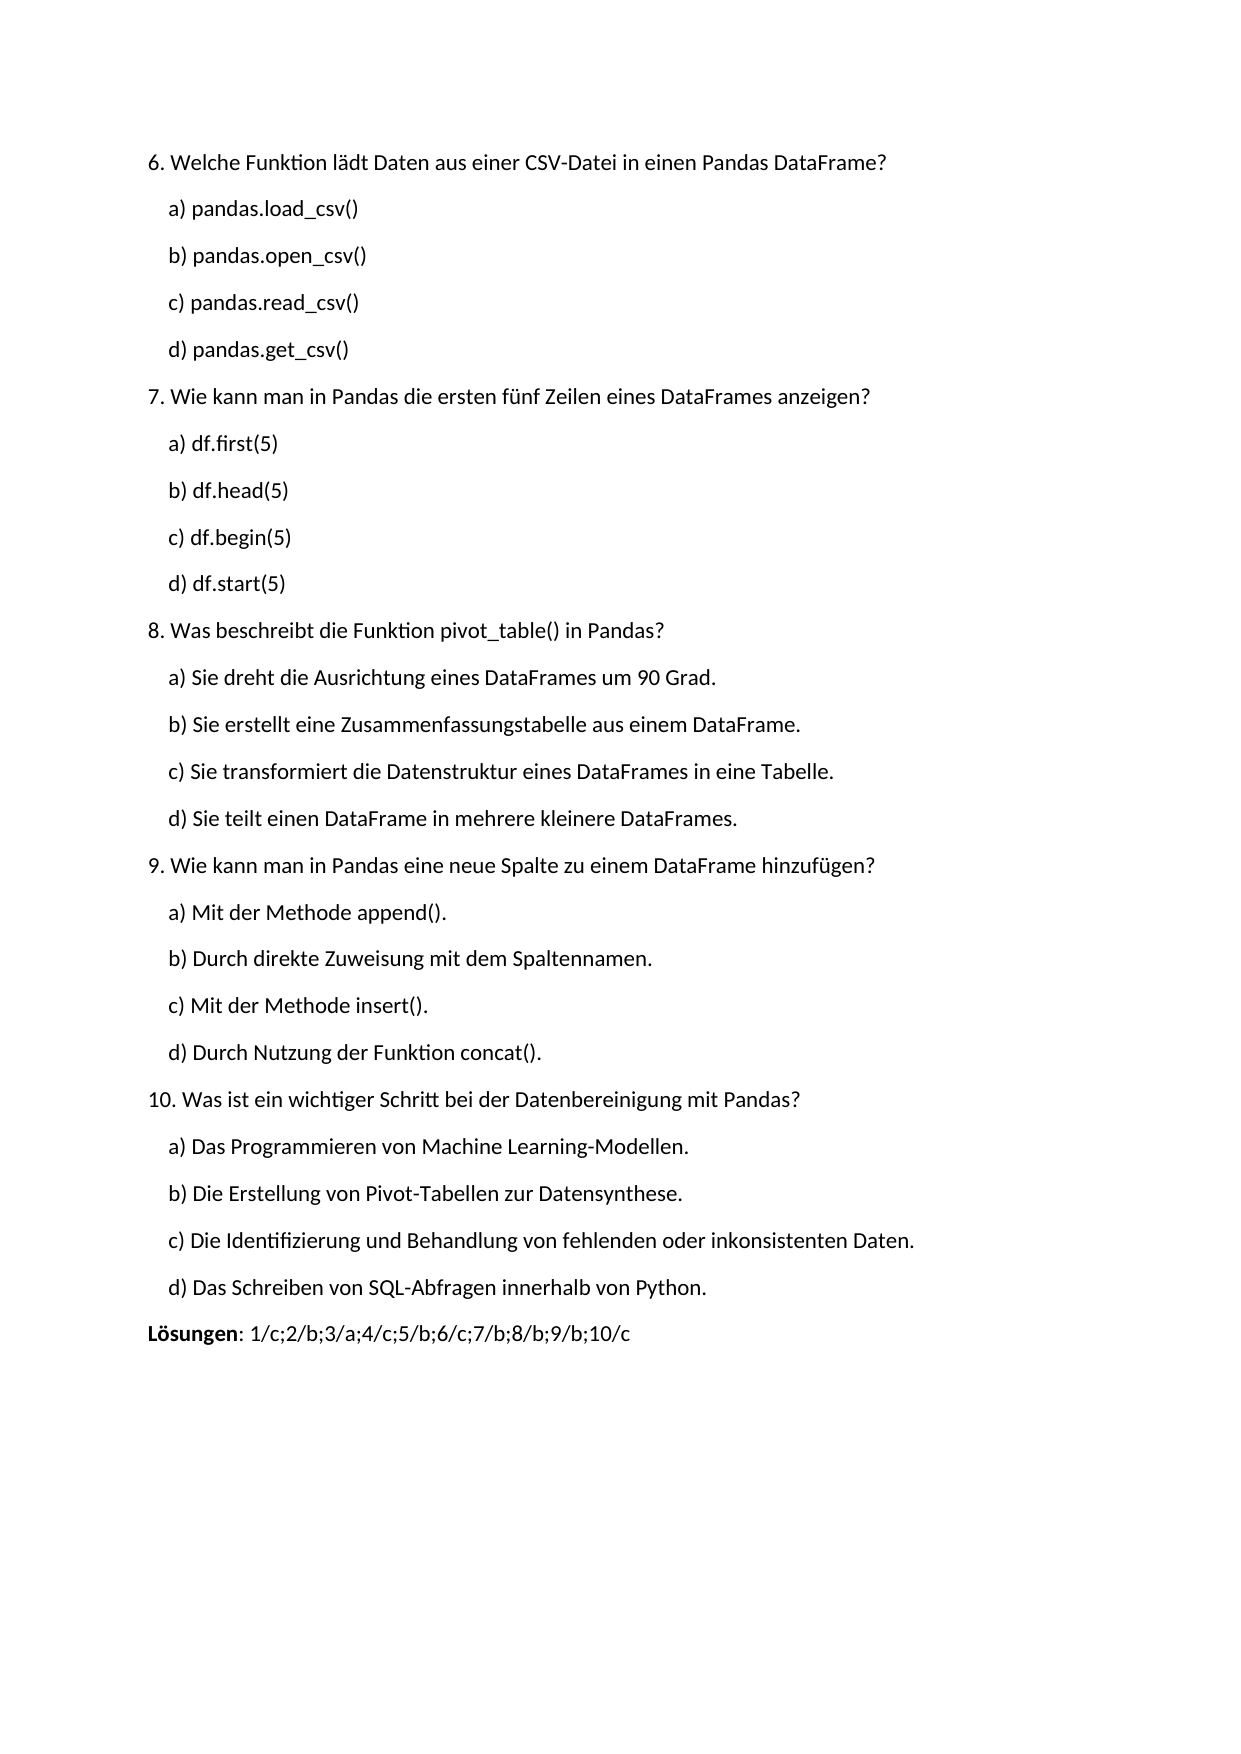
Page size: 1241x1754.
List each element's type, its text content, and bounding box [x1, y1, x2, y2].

text a) pandas.load_csv() [148, 194, 1093, 222]
text a) Sie dreht die Ausrichtung eines DataFrames um 90 Grad. [148, 663, 1093, 691]
text d) df.start(5) [148, 569, 1093, 597]
text c) Die Identifizierung und Behandlung von fehlenden oder inkonsistenten Daten. [148, 1226, 1093, 1254]
text b) Die Erstellung von Pivot-Tabellen zur Datensynthese. [148, 1179, 1093, 1207]
text c) pandas.read_csv() [148, 288, 1093, 316]
text c) Mit der Methode insert(). [148, 991, 1093, 1019]
text 6. Welche Funktion lädt Daten aus einer CSV-Datei in einen Pandas DataFrame? [148, 148, 1093, 176]
text a) Mit der Methode append(). [148, 898, 1093, 926]
text c) df.begin(5) [148, 523, 1093, 551]
text 10. Was ist ein wichtiger Schritt bei der Datenbereinigung mit Pandas? [148, 1085, 1093, 1113]
text c) Sie transformiert die Datenstruktur eines DataFrames in eine Tabelle. [148, 757, 1093, 785]
text d) Sie teilt einen DataFrame in mehrere kleinere DataFrames. [148, 804, 1093, 832]
text b) Sie erstellt eine Zusammenfassungstabelle aus einem DataFrame. [148, 710, 1093, 738]
text d) pandas.get_csv() [148, 335, 1093, 363]
text Lösungen: 1/c;2/b;3/a;4/c;5/b;6/c;7/b;8/b;9/b;10/c [148, 1319, 1093, 1347]
text b) df.head(5) [148, 476, 1093, 504]
text 9. Wie kann man in Pandas eine neue Spalte zu einem DataFrame hinzufügen? [148, 851, 1093, 879]
text a) df.first(5) [148, 429, 1093, 457]
text b) Durch direkte Zuweisung mit dem Spaltennamen. [148, 944, 1093, 972]
text d) Das Schreiben von SQL-Abfragen innerhalb von Python. [148, 1273, 1093, 1301]
text a) Das Programmieren von Machine Learning-Modellen. [148, 1132, 1093, 1160]
text b) pandas.open_csv() [148, 241, 1093, 269]
text d) Durch Nutzung der Funktion concat(). [148, 1038, 1093, 1066]
text 7. Wie kann man in Pandas die ersten fünf Zeilen eines DataFrames anzeigen? [148, 382, 1093, 410]
text 8. Was beschreibt die Funktion pivot_table() in Pandas? [148, 616, 1093, 644]
